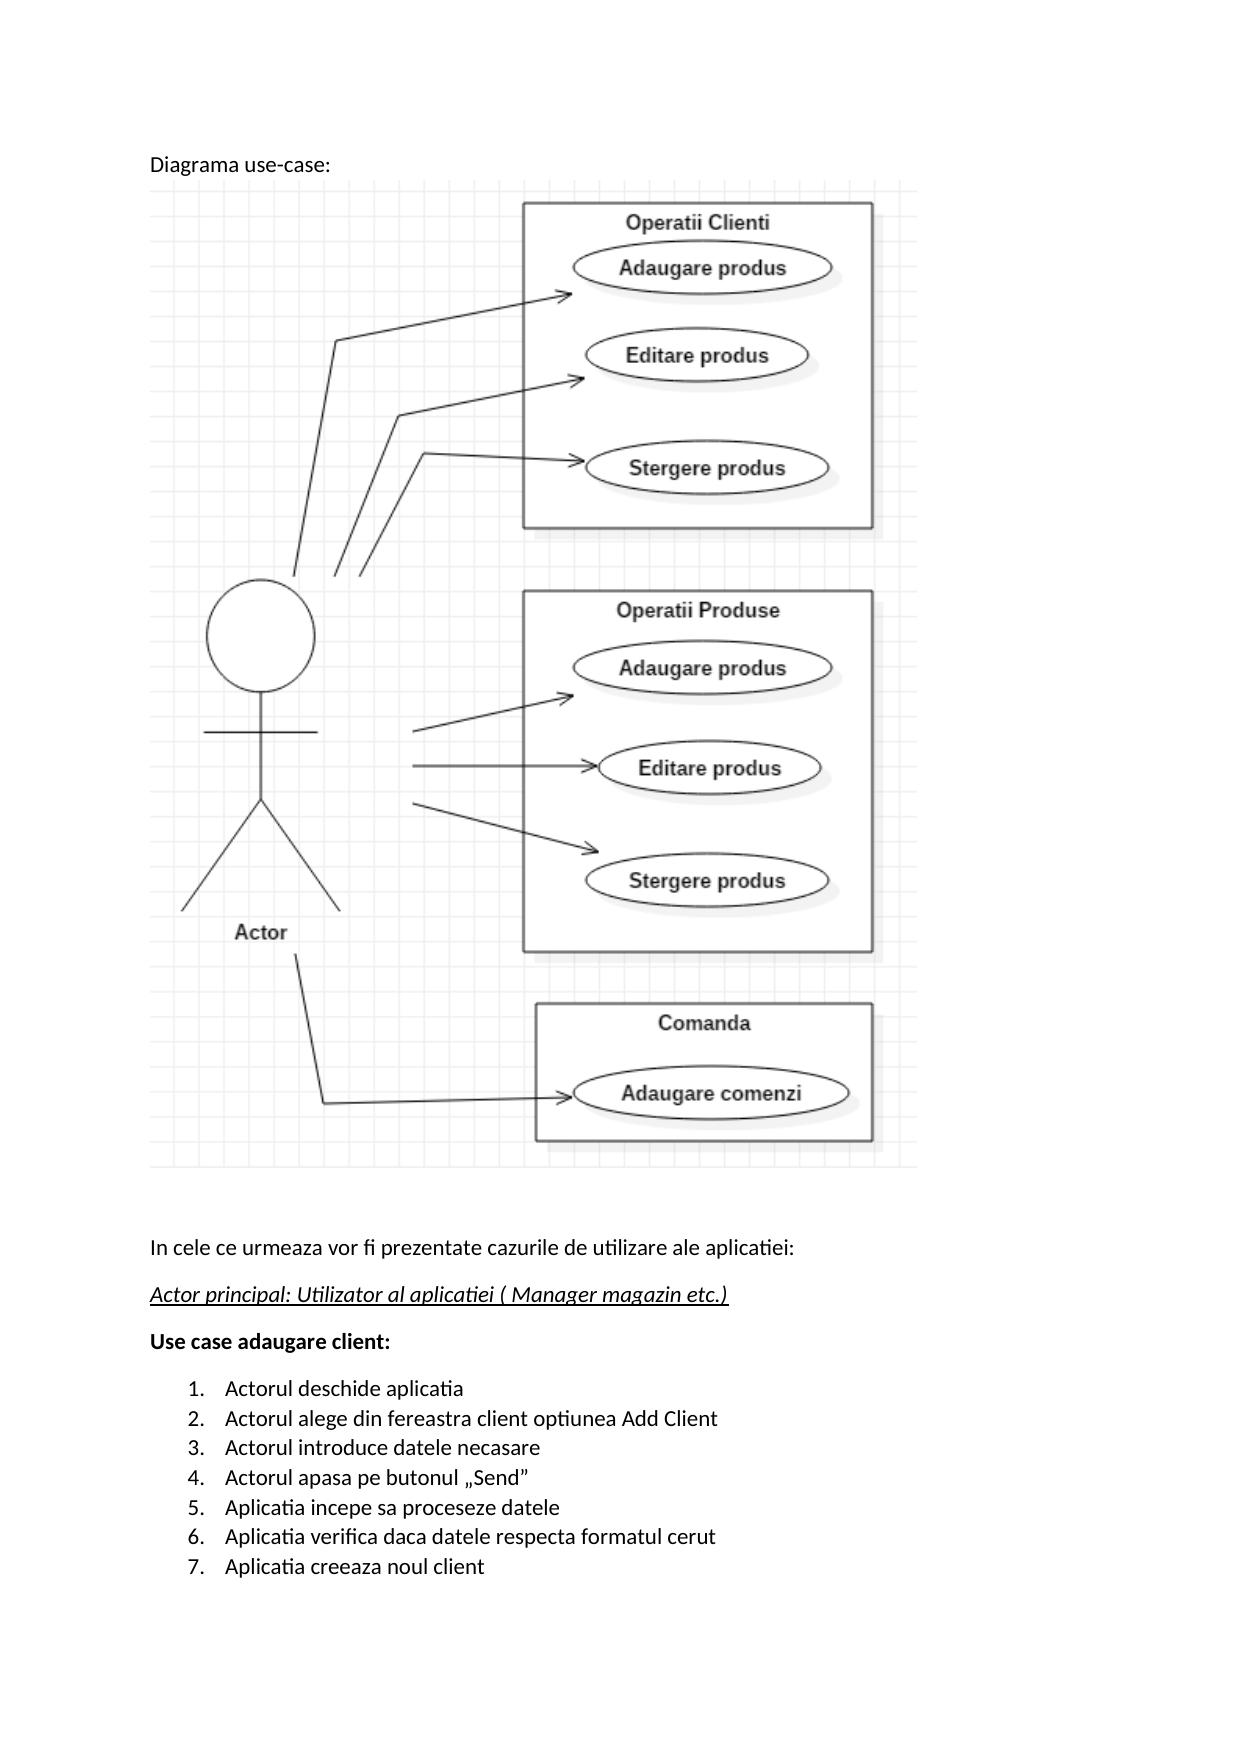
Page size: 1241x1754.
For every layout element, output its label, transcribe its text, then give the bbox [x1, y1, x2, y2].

list Actorul introduce datele necasare [187, 1433, 1090, 1461]
text Use case adaugare client: [150, 1327, 1090, 1355]
list Aplicatia incepe sa proceseze datele [187, 1493, 1090, 1521]
list Aplicatia creeaza noul client [187, 1552, 1090, 1580]
list Actorul apasa pe butonul „Send” [187, 1463, 1090, 1491]
list Aplicatia verifica daca datele respecta formatul cerut [187, 1522, 1090, 1551]
picture [150, 180, 918, 1168]
list Actorul deschide aplicatia [187, 1374, 1090, 1402]
text In cele ce urmeaza vor fi prezentate cazurile de utilizare ale aplicatiei: [150, 1233, 1090, 1261]
text Actor principal: Utilizator al aplicatiei ( Manager magazin etc.) [150, 1280, 1090, 1308]
list Actorul alege din fereastra client optiunea Add Client [187, 1404, 1090, 1432]
